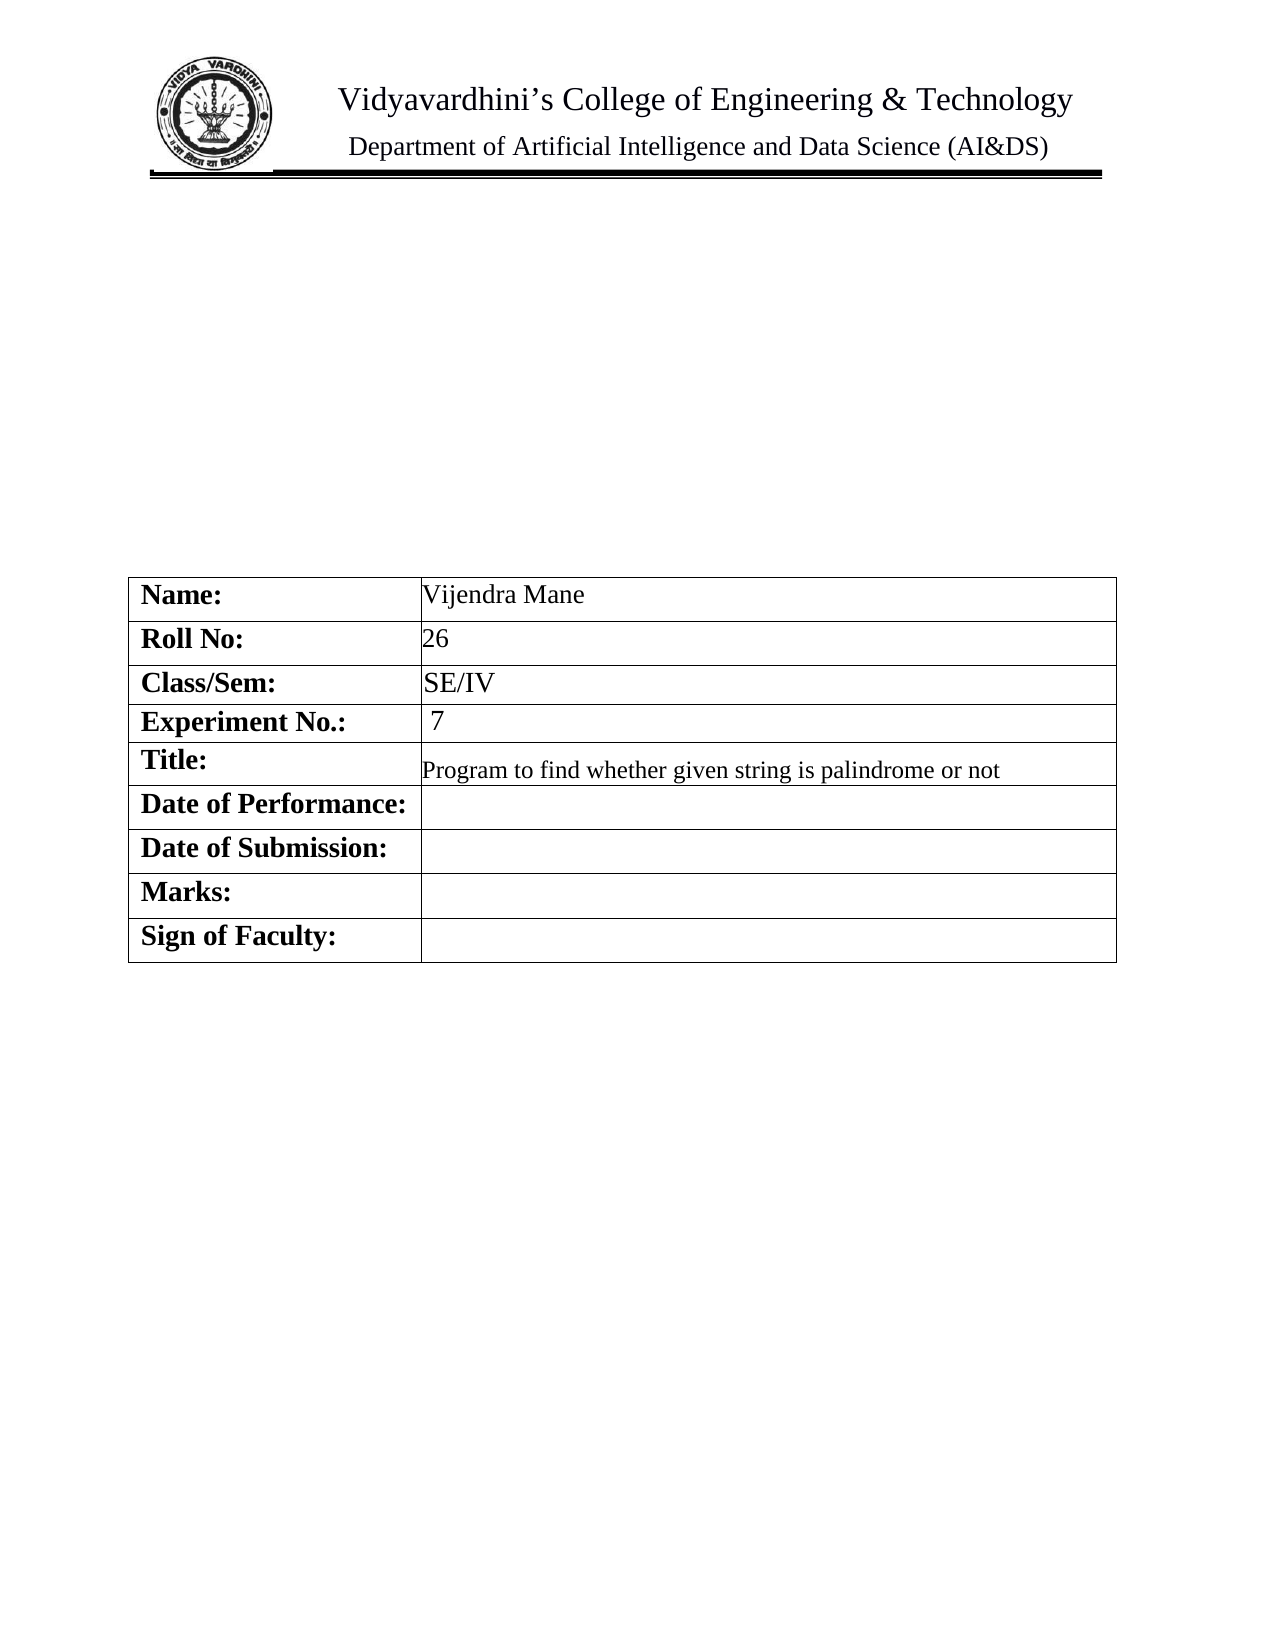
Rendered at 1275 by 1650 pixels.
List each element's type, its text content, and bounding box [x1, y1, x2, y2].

picture [154, 56, 273, 172]
table_cell 26 [422, 622, 1116, 665]
table_cell Sign of Faculty: [129, 919, 421, 962]
table_cell [422, 919, 1116, 962]
table_header Vijendra Mane [422, 578, 1116, 621]
table_cell [422, 786, 1116, 829]
table_cell Title: [129, 743, 421, 785]
table_cell Experiment No.: [129, 705, 421, 742]
table_cell 7 [422, 705, 1116, 742]
table_cell Program to find whether given string is palindrome or not [422, 743, 1116, 785]
table_cell [422, 830, 1116, 873]
table_cell Marks: [129, 874, 421, 918]
table_cell Class/Sem: [129, 666, 421, 703]
table_cell Date of Performance: [129, 786, 421, 829]
table_cell [422, 874, 1116, 918]
table_cell SE/IV [422, 666, 1116, 703]
table_cell Date of Submission: [129, 830, 421, 873]
table_header Name: [129, 578, 421, 621]
table_cell Roll No: [129, 622, 421, 665]
